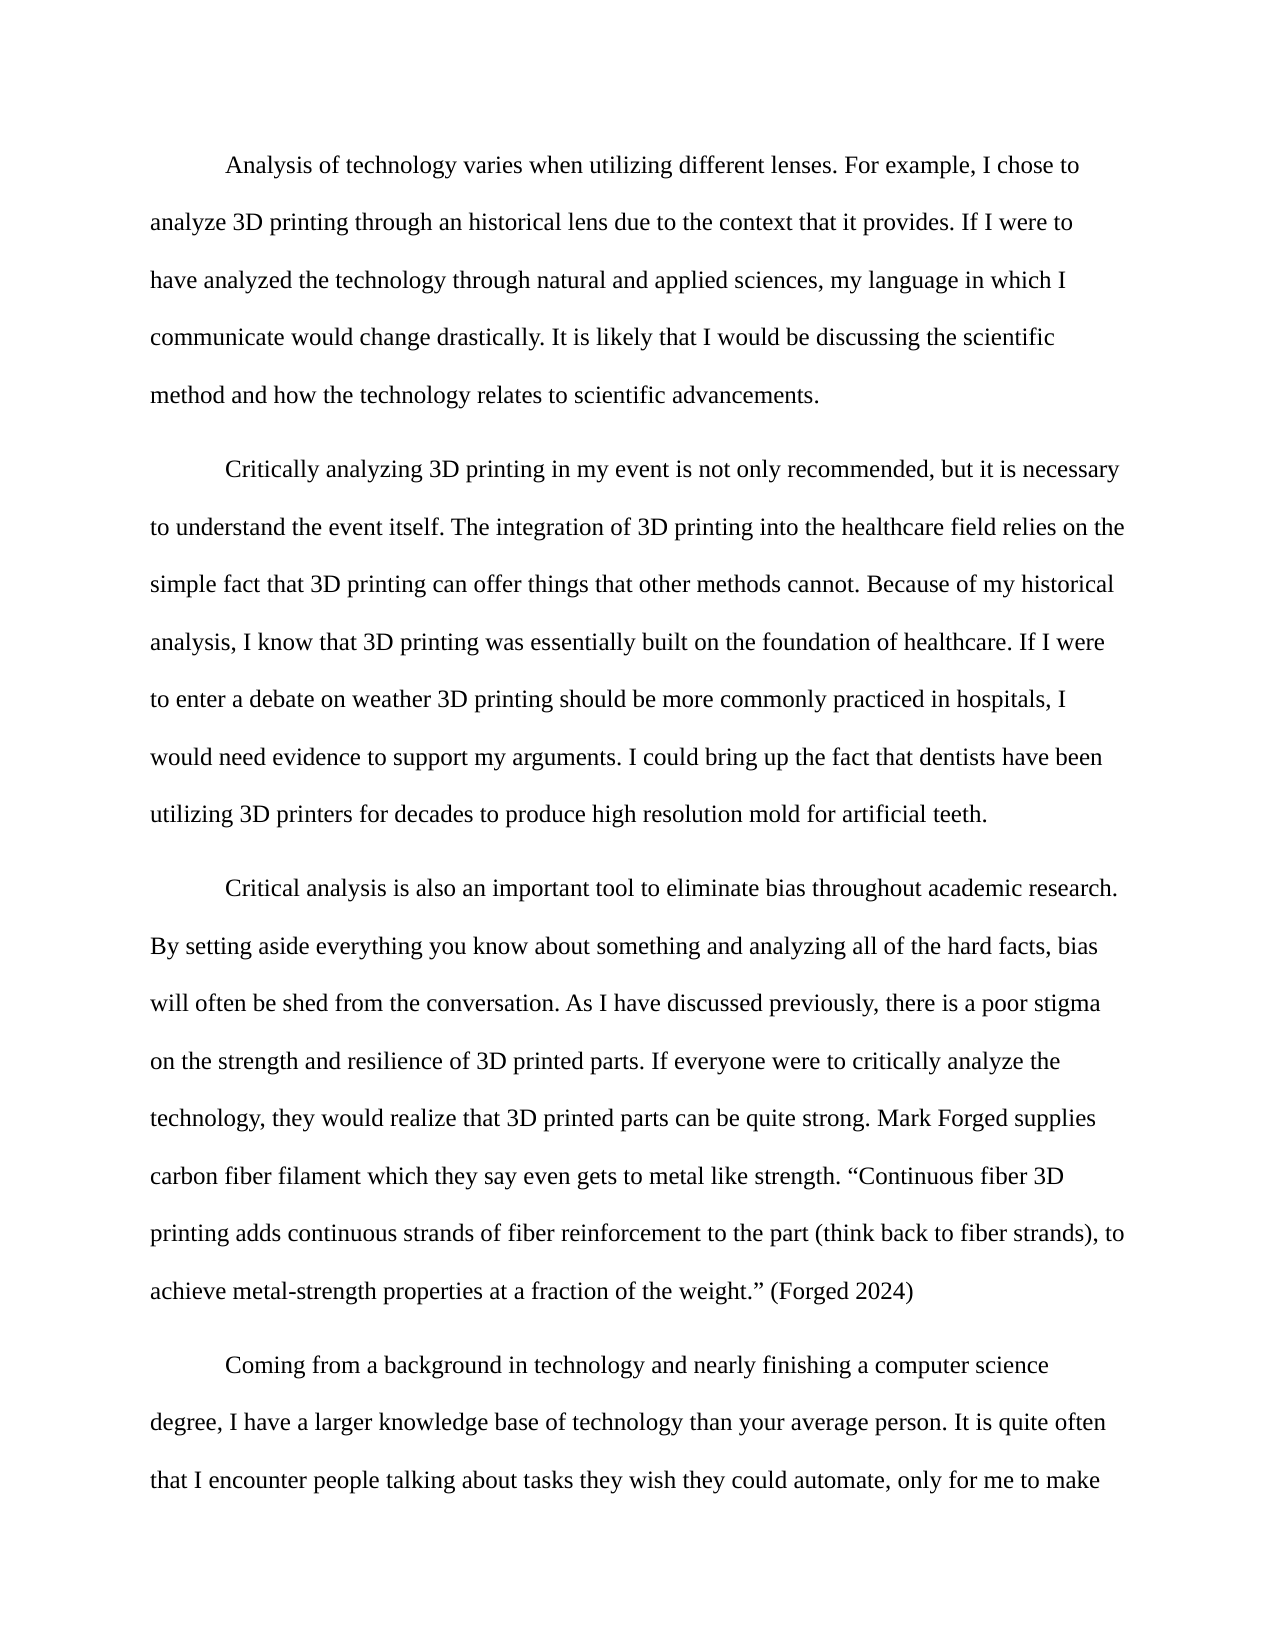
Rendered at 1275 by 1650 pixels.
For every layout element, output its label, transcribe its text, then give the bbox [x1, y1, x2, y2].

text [150, 1350, 1125, 1494]
text Critically analyzing 3D printing in my event is not only recommended, but it is necessary to understand the event itself. The integration of 3D printing into the healthcare field relies on the simple fact that 3D printing can offer things that other methods cannot. Because of my historical analysis, I know that 3D printing was essentially built on the foundation of healthcare. If I were to enter a debate on weather 3D printing should be more commonly practiced in hospitals, I would need evidence to support my arguments. I could bring up the fact that dentists have been utilizing 3D printers for decades to produce high resolution mold for artificial teeth. [150, 454, 1125, 828]
text Analysis of technology varies when utilizing different lenses. For example, I chose to analyze 3D printing through an historical lens due to the context that it provides. If I were to have analyzed the technology through natural and applied sciences, my language in which I communicate would change drastically. It is likely that I would be discussing the scientific method and how the technology relates to scientific advancements. [150, 150, 1125, 409]
text Critical analysis is also an important tool to eliminate bias throughout academic research. By setting aside everything you know about something and analyzing all of the hard facts, bias will often be shed from the conversation. As I have discussed previously, there is a poor stigma on the strength and resilience of 3D printed parts. If everyone were to critically analyze the technology, they would realize that 3D printed parts can be quite strong. Mark Forged supplies carbon fiber filament which they say even gets to metal like strength. “Continuous fiber 3D printing adds continuous strands of fiber reinforcement to the part (think back to fiber strands), to achieve metal-strength properties at a fraction of the weight.” (Forged 2024) [150, 873, 1125, 1304]
